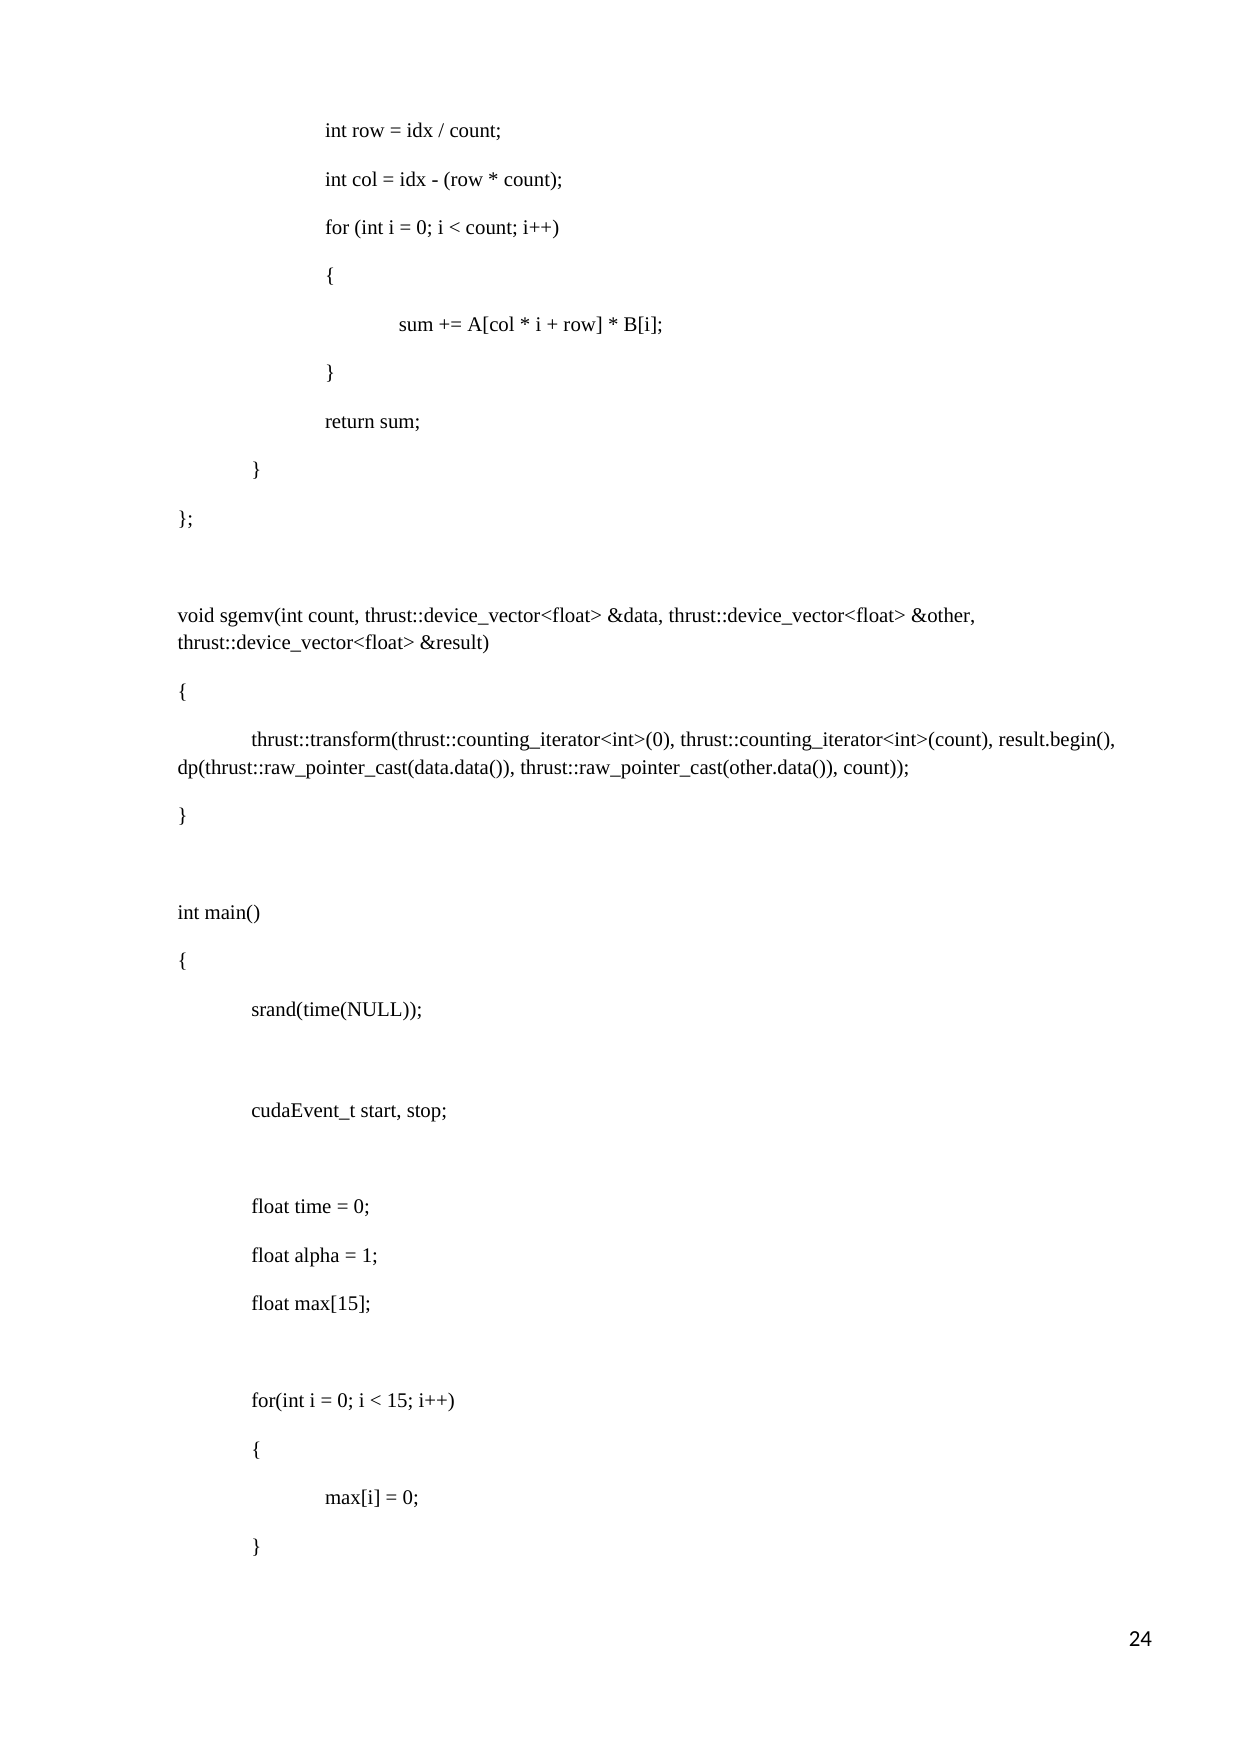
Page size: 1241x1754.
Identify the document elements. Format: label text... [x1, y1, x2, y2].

text { [177, 948, 1152, 972]
text { [177, 1437, 1152, 1461]
text float alpha = 1; [177, 1243, 1152, 1267]
text { [177, 678, 1152, 703]
text }; [177, 506, 1152, 530]
text srand(time(NULL)); [177, 997, 1152, 1021]
text max[i] = 0; [177, 1485, 1152, 1509]
text int row = idx / count; [177, 118, 1152, 142]
text sum += A[col * i + row] * B[i]; [177, 312, 1152, 336]
text float max[15]; [177, 1291, 1152, 1315]
text return sum; [177, 409, 1152, 433]
text float time = 0; [177, 1194, 1152, 1218]
text for (int i = 0; i < count; i++) [177, 215, 1152, 239]
text } [177, 803, 1152, 827]
text { [177, 263, 1152, 287]
text int main() [177, 900, 1152, 924]
text cudaEvent_t start, stop; [177, 1098, 1152, 1122]
text } [177, 360, 1152, 384]
text for(int i = 0; i < 15; i++) [177, 1388, 1152, 1412]
text thrust::transform(thrust::counting_iterator<int>(0), thrust::counting_iterator<int>(count), result.begin(), dp(thrust::raw_pointer_cast(data.data()), thrust::raw_pointer_cast(other.data()), count)); [177, 727, 1152, 779]
text } [177, 1533, 1152, 1558]
text int col = idx - (row * count); [177, 167, 1152, 191]
text } [177, 457, 1152, 481]
text void sgemv(int count, thrust::device_vector<float> &data, thrust::device_vector<float> &other, thrust::device_vector<float> &result) [177, 602, 1152, 654]
